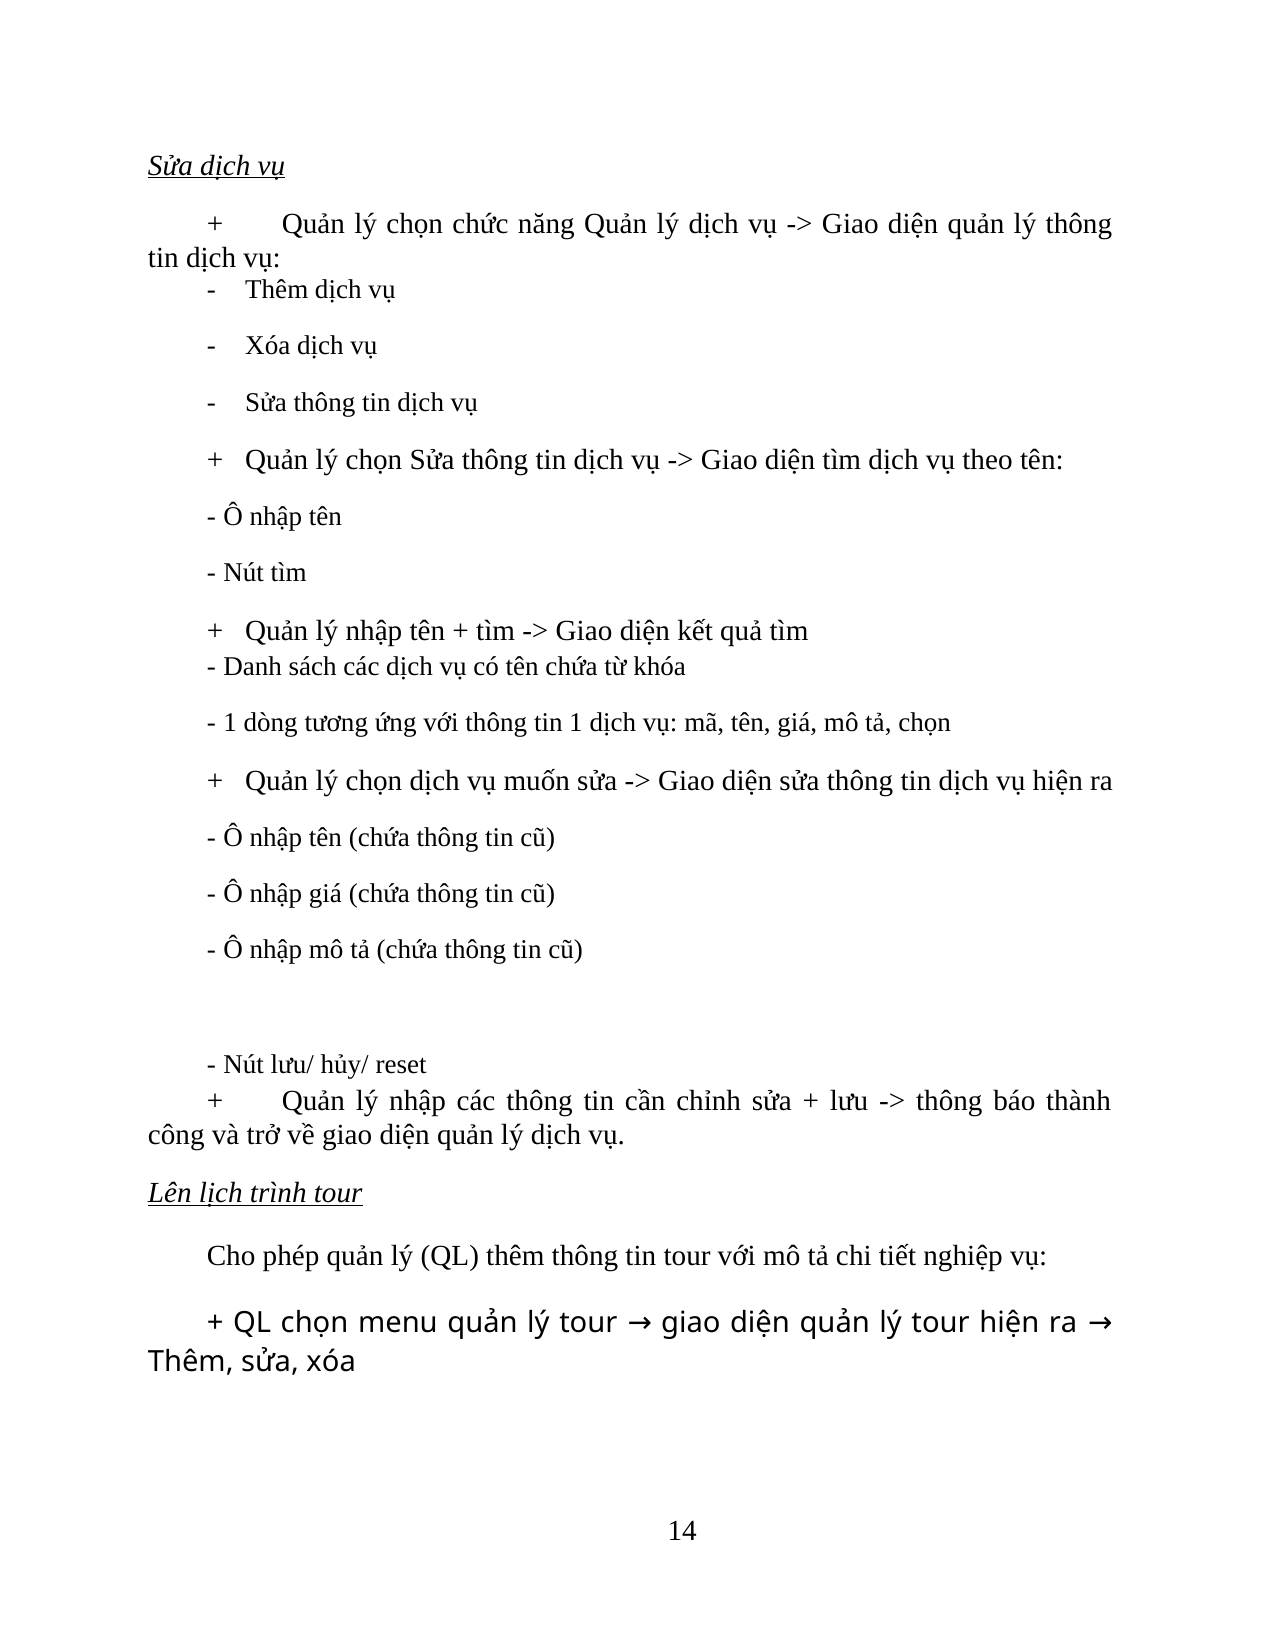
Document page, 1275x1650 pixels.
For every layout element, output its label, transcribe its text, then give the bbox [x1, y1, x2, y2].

text + Quản lý chọn Sửa thông tin dịch vụ -> Giao diện tìm dịch vụ theo tên: [148, 442, 1157, 475]
text - 1 dòng tương ứng với thông tin 1 dịch vụ: mã, tên, giá, mô tả, chọn [148, 706, 1157, 738]
text - Sửa thông tin dịch vụ [148, 386, 1157, 417]
text - Danh sách các dịch vụ có tên chứa từ khóa [148, 650, 1157, 681]
subtitle Sửa dịch vụ [148, 148, 1157, 181]
text + Quản lý chọn dịch vụ muốn sửa -> Giao diện sửa thông tin dịch vụ hiện ra [148, 763, 1157, 796]
text - Ô nhập tên [148, 500, 1157, 531]
text - Nút lưu/ hủy/ reset [148, 1048, 1157, 1079]
subtitle Lên lịch trình tour [148, 1176, 1157, 1209]
text - Ô nhập giá (chứa thông tin cũ) [148, 877, 1157, 908]
text - Ô nhập mô tả (chứa thông tin cũ) [148, 933, 1157, 964]
text - Nút tìm [148, 556, 1157, 588]
text + Quản lý chọn chức năng Quản lý dịch vụ -> Giao diện quản lý thông tin dịch vụ: [148, 206, 1113, 273]
text - Xóa dịch vụ [148, 329, 1157, 361]
text Cho phép quản lý (QL) thêm thông tin tour với mô tả chi tiết nghiệp vụ: [148, 1238, 1157, 1272]
text - Thêm dịch vụ [148, 273, 1157, 304]
text + Quản lý nhập các thông tin cần chỉnh sửa + lưu -> thông báo thành công và trở về giao diện quản lý dịch vụ. [148, 1083, 1113, 1151]
text + Quản lý nhập tên + tìm -> Giao diện kết quả tìm [148, 613, 1157, 646]
text - Ô nhập tên (chứa thông tin cũ) [148, 821, 1157, 852]
